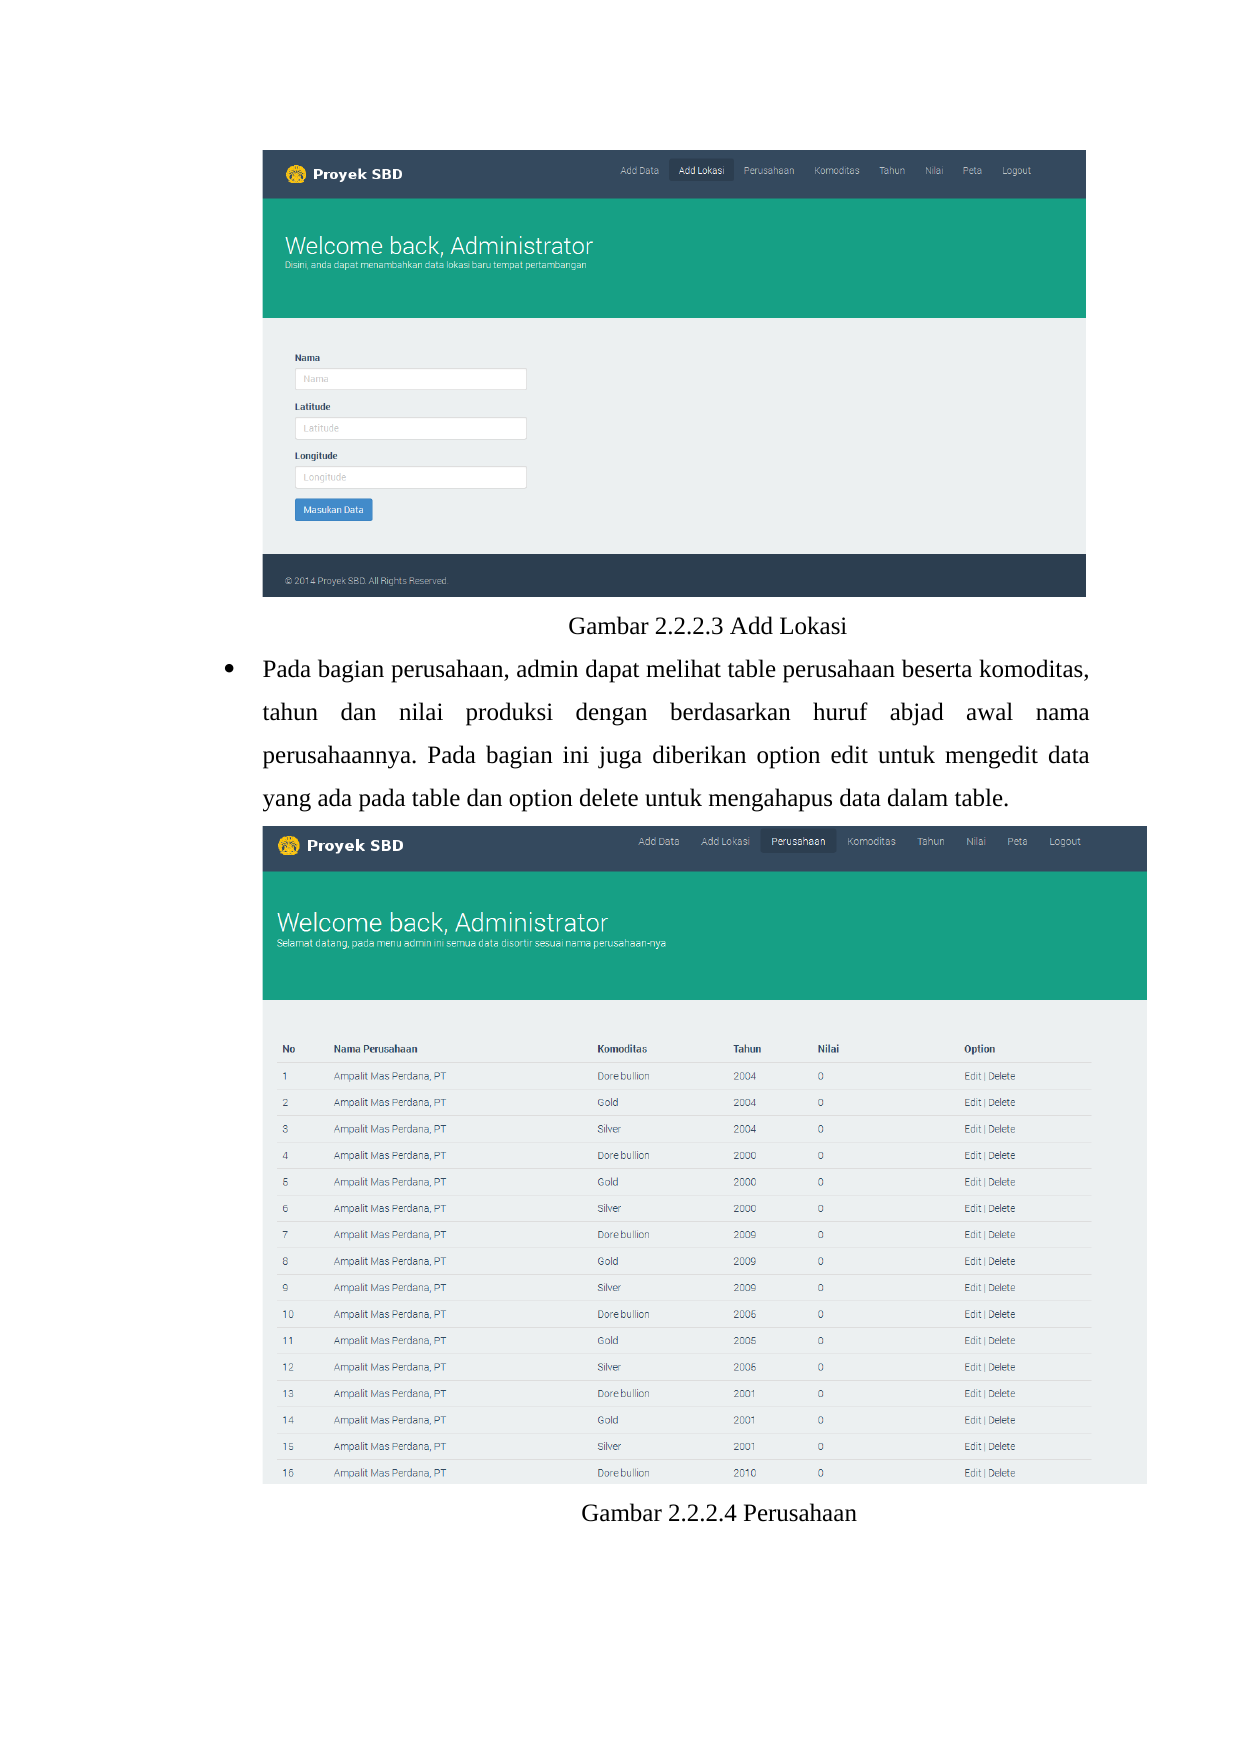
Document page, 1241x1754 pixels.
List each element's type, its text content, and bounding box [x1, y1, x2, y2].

list Pada bagian perusahaan, admin dapat melihat table perusahaan beserta komoditas, tahun dan nilai produksi dengan berdasarkan huruf abjad awal nama perusahaannya. Pada bagian ini juga diberikan option edit untuk mengedit data yang ada pada table dan option delete untuk mengahapus data dalam table. [225, 654, 1090, 812]
picture [262, 150, 1086, 597]
text Gambar 2.2.2.4 Perusahaan [150, 1498, 1090, 1526]
picture [262, 826, 1147, 1484]
text Gambar 2.2.2.3 Add Lokasi [150, 611, 1090, 639]
